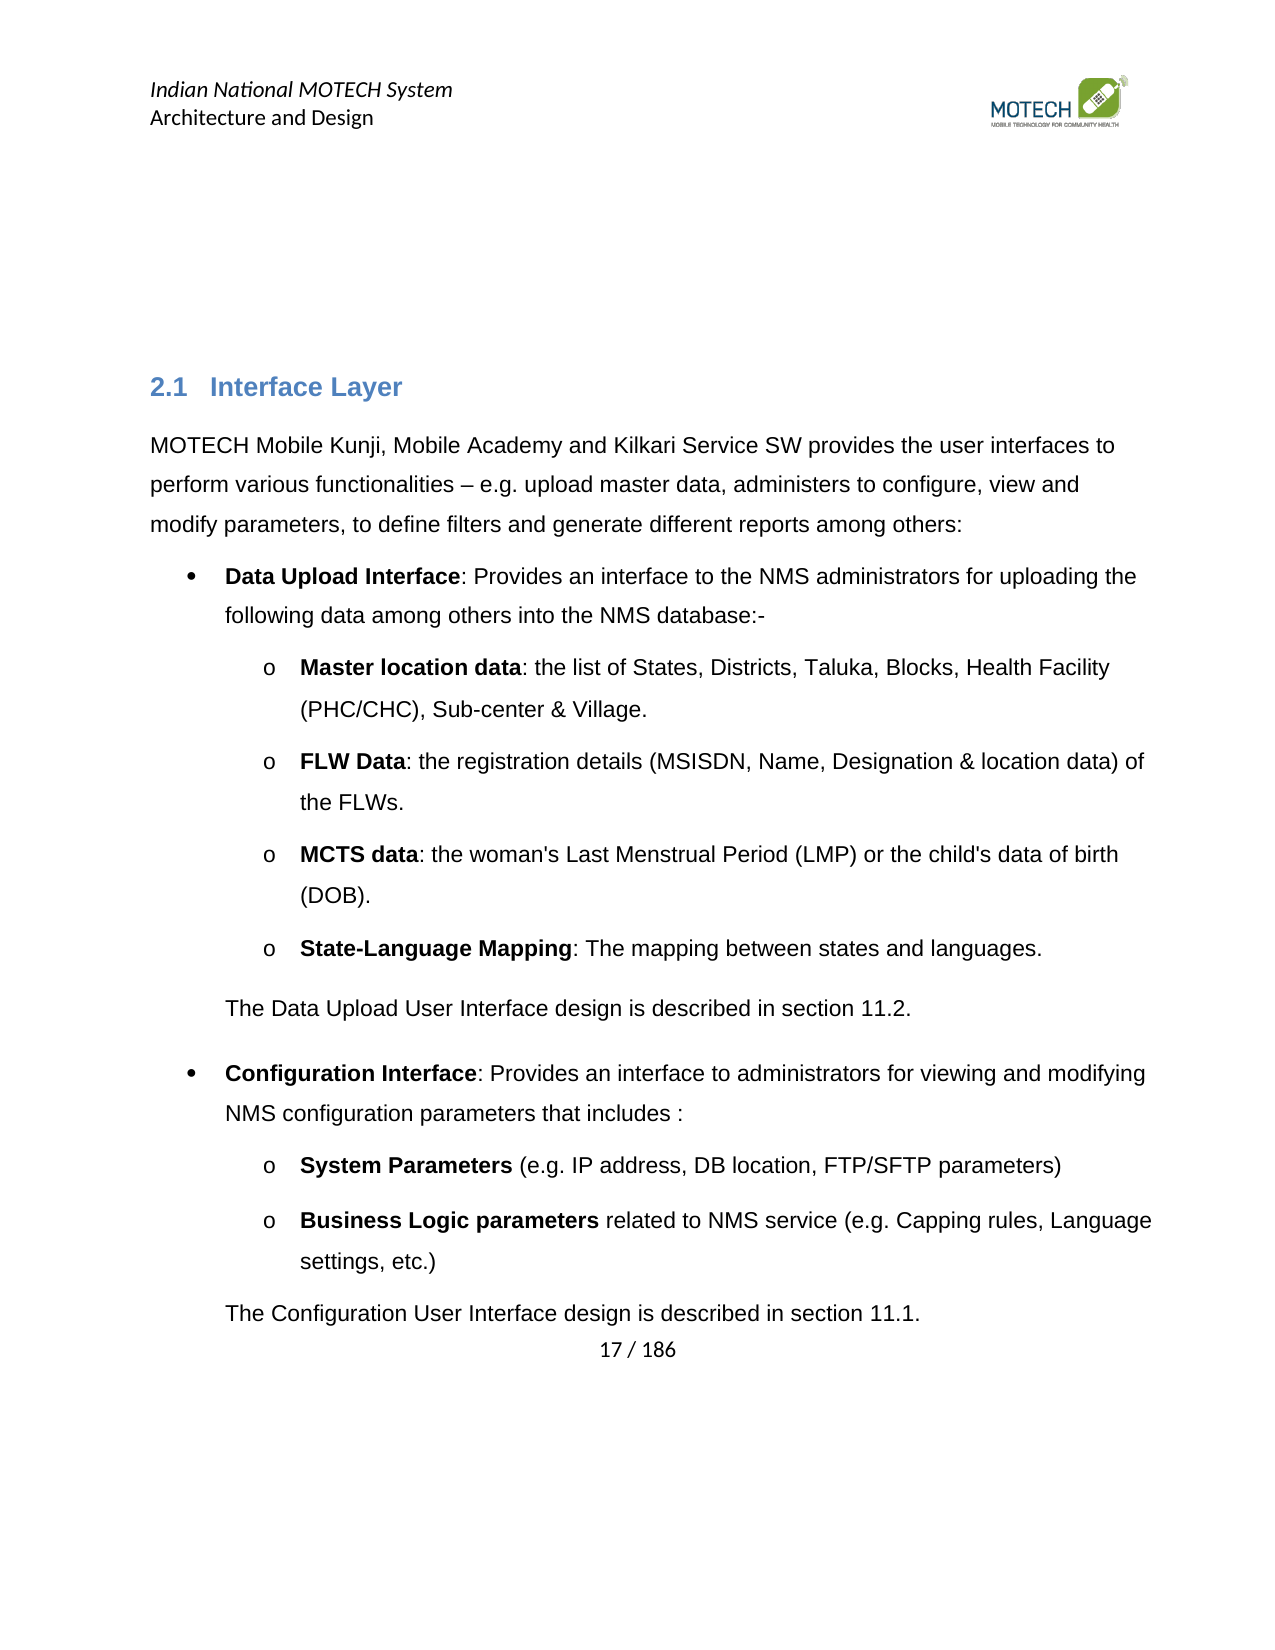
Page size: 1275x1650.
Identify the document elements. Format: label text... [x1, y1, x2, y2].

list FLW Data: the registration details (MSISDN, Name, Designation & location data) of the FLWs. [262, 748, 1153, 815]
list MCTS data: the woman's Last Menstrual Period (LMP) or the child's data of birth (DOB). [262, 841, 1153, 909]
picture [991, 75, 1129, 127]
list Configuration Interface: Provides an interface to administrators for viewing and modifying NMS configuration parameters that includes : [187, 1060, 1153, 1126]
list System Parameters (e.g. IP address, DB location, FTP/SFTP parameters) [262, 1152, 1153, 1180]
list Business Logic parameters related to NMS service (e.g. Capping rules, Language settings, etc.) [262, 1207, 1153, 1274]
text MOTECH Mobile Kunji, Mobile Academy and Kilkari Service SW provides the user interfaces to perform various functionalities – e.g. upload master data, administers to configure, view and modify parameters, to define filters and generate different reports among others: [150, 432, 1153, 537]
list State-Language Mapping: The mapping between states and languages. [262, 934, 1153, 963]
subtitle Interface Layer [150, 371, 1153, 402]
list Master location data: the list of States, Districts, Taluka, Blocks, Health Facility (PHC/CHC), Sub-center & Village. [262, 654, 1153, 722]
list Data Upload Interface: Provides an interface to the NMS administrators for uploading the following data among others into the NMS database:- [187, 563, 1153, 628]
